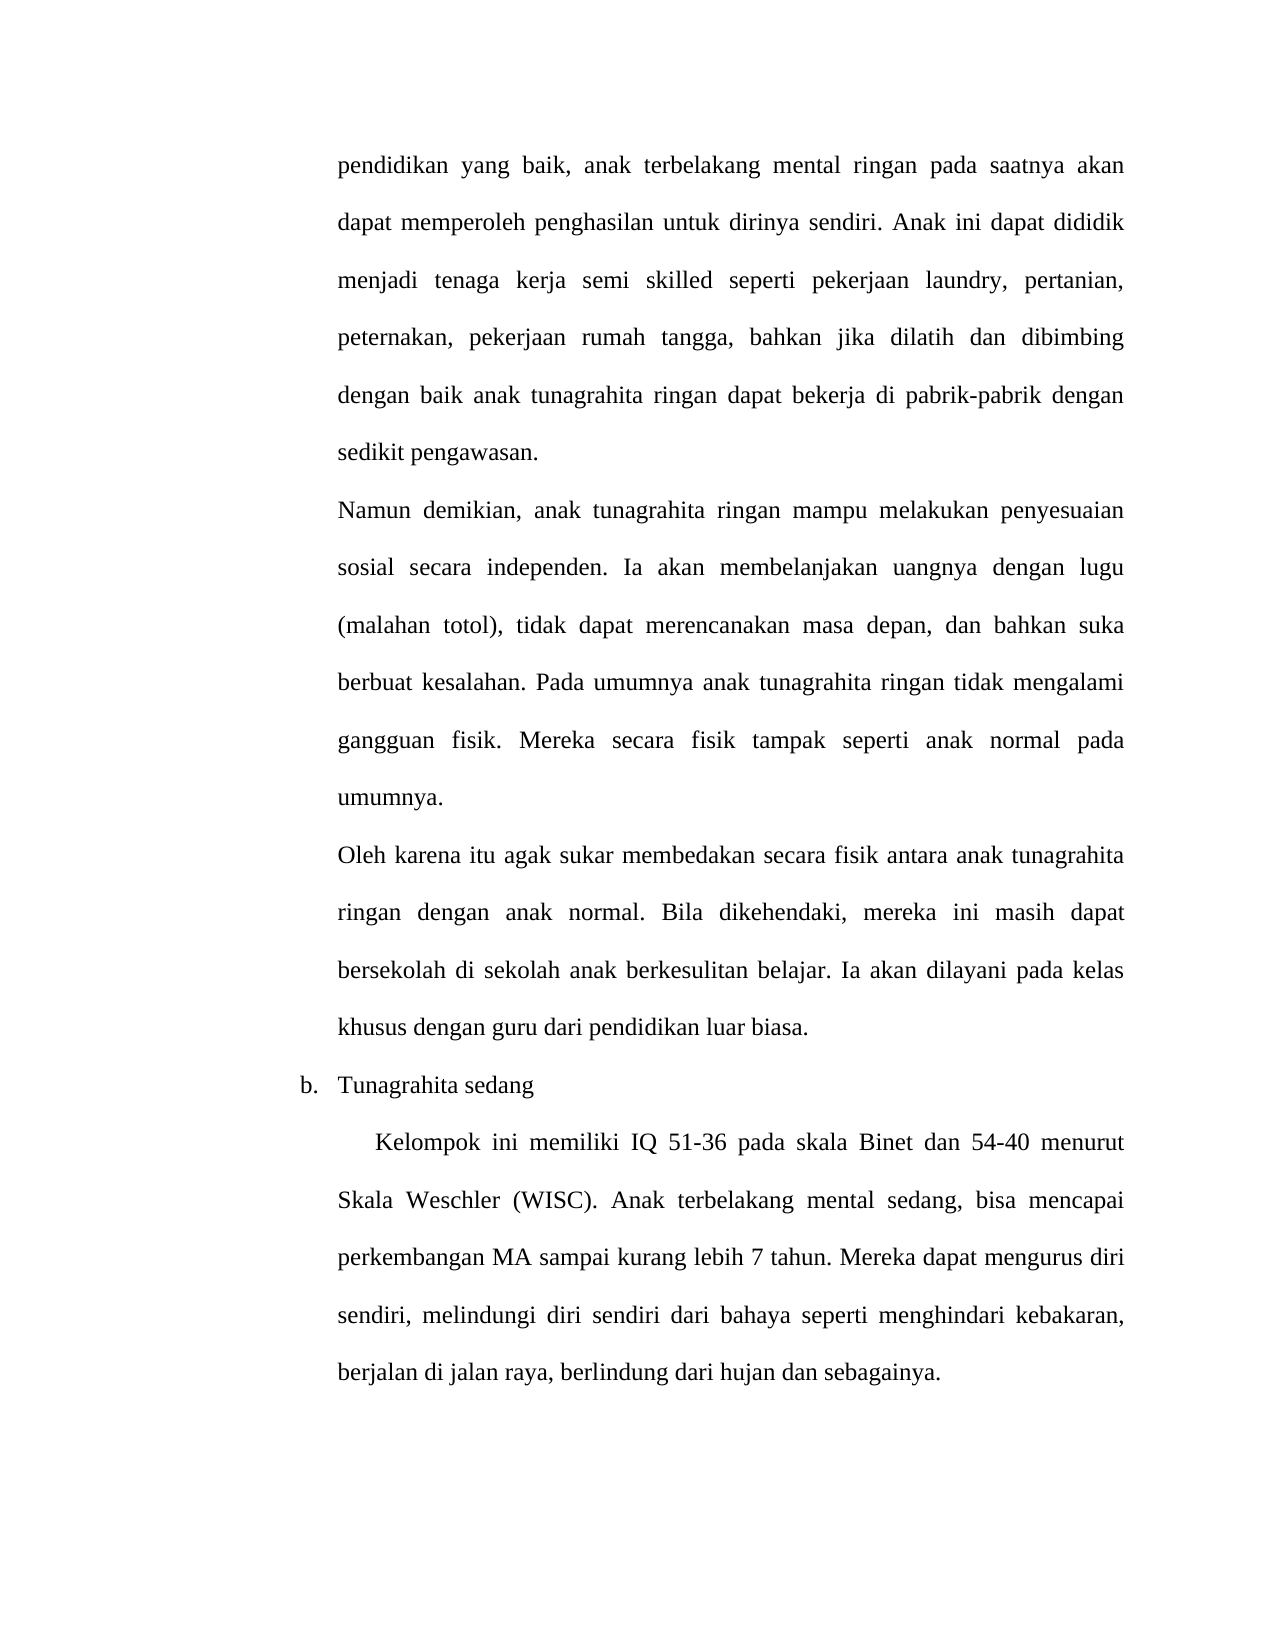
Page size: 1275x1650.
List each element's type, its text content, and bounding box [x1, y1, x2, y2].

list Tunagrahita sedang [300, 1070, 1125, 1099]
list Namun demikian, anak tunagrahita ringan mampu melakukan penyesuaian sosial secara independen. Ia akan membelanjakan uangnya dengan lugu (malahan totol), tidak dapat merencanakan masa depan, dan bahkan suka berbuat kesalahan. Pada umumnya anak tunagrahita ringan tidak mengalami gangguan fisik. Mereka secara fisik tampak seperti anak normal pada umumnya. [337, 495, 1125, 811]
list Oleh karena itu agak sukar membedakan secara fisik antara anak tunagrahita ringan dengan anak normal. Bila dikehendaki, mereka ini masih dapat bersekolah di sekolah anak berkesulitan belajar. Ia akan dilayani pada kelas khusus dengan guru dari pendidikan luar biasa. [337, 840, 1125, 1041]
